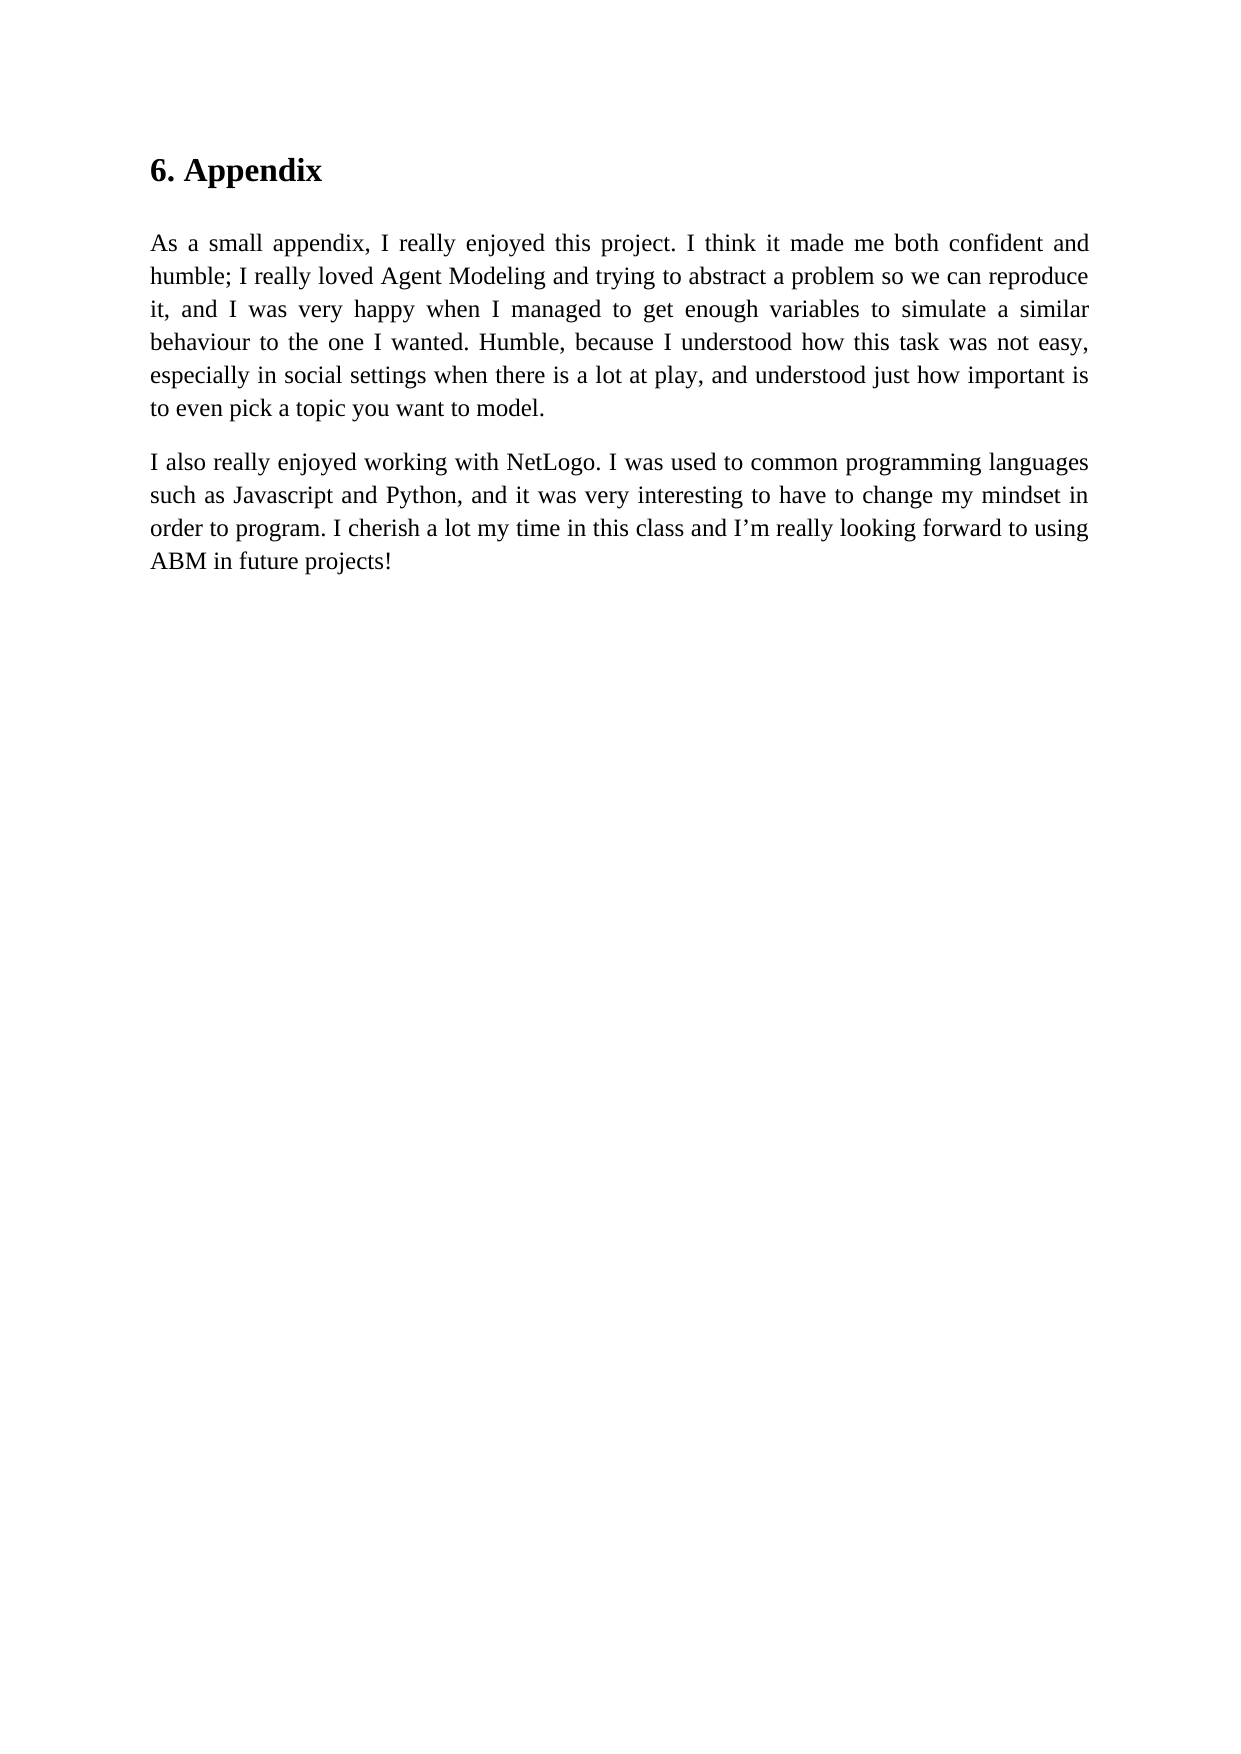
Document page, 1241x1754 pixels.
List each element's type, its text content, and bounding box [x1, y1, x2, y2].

text As a small appendix, I really enjoyed this project. I think it made me both confident and humble; I really loved Agent Modeling and trying to abstract a problem so we can reproduce it, and I was very happy when I managed to get enough variables to simulate a similar behaviour to the one I wanted. Humble, because I understood how this task was not easy, especially in social settings when there is a lot at play, and understood just how important is to even pick a topic you want to model. [150, 228, 1090, 422]
subtitle 6. Appendix [150, 150, 1090, 188]
text I also really enjoyed working with NetLogo. I was used to common programming languages such as Javascript and Python, and it was very interesting to have to change my mindset in order to program. I cherish a lot my time in this class and I’m really looking forward to using ABM in future projects! [150, 447, 1090, 575]
